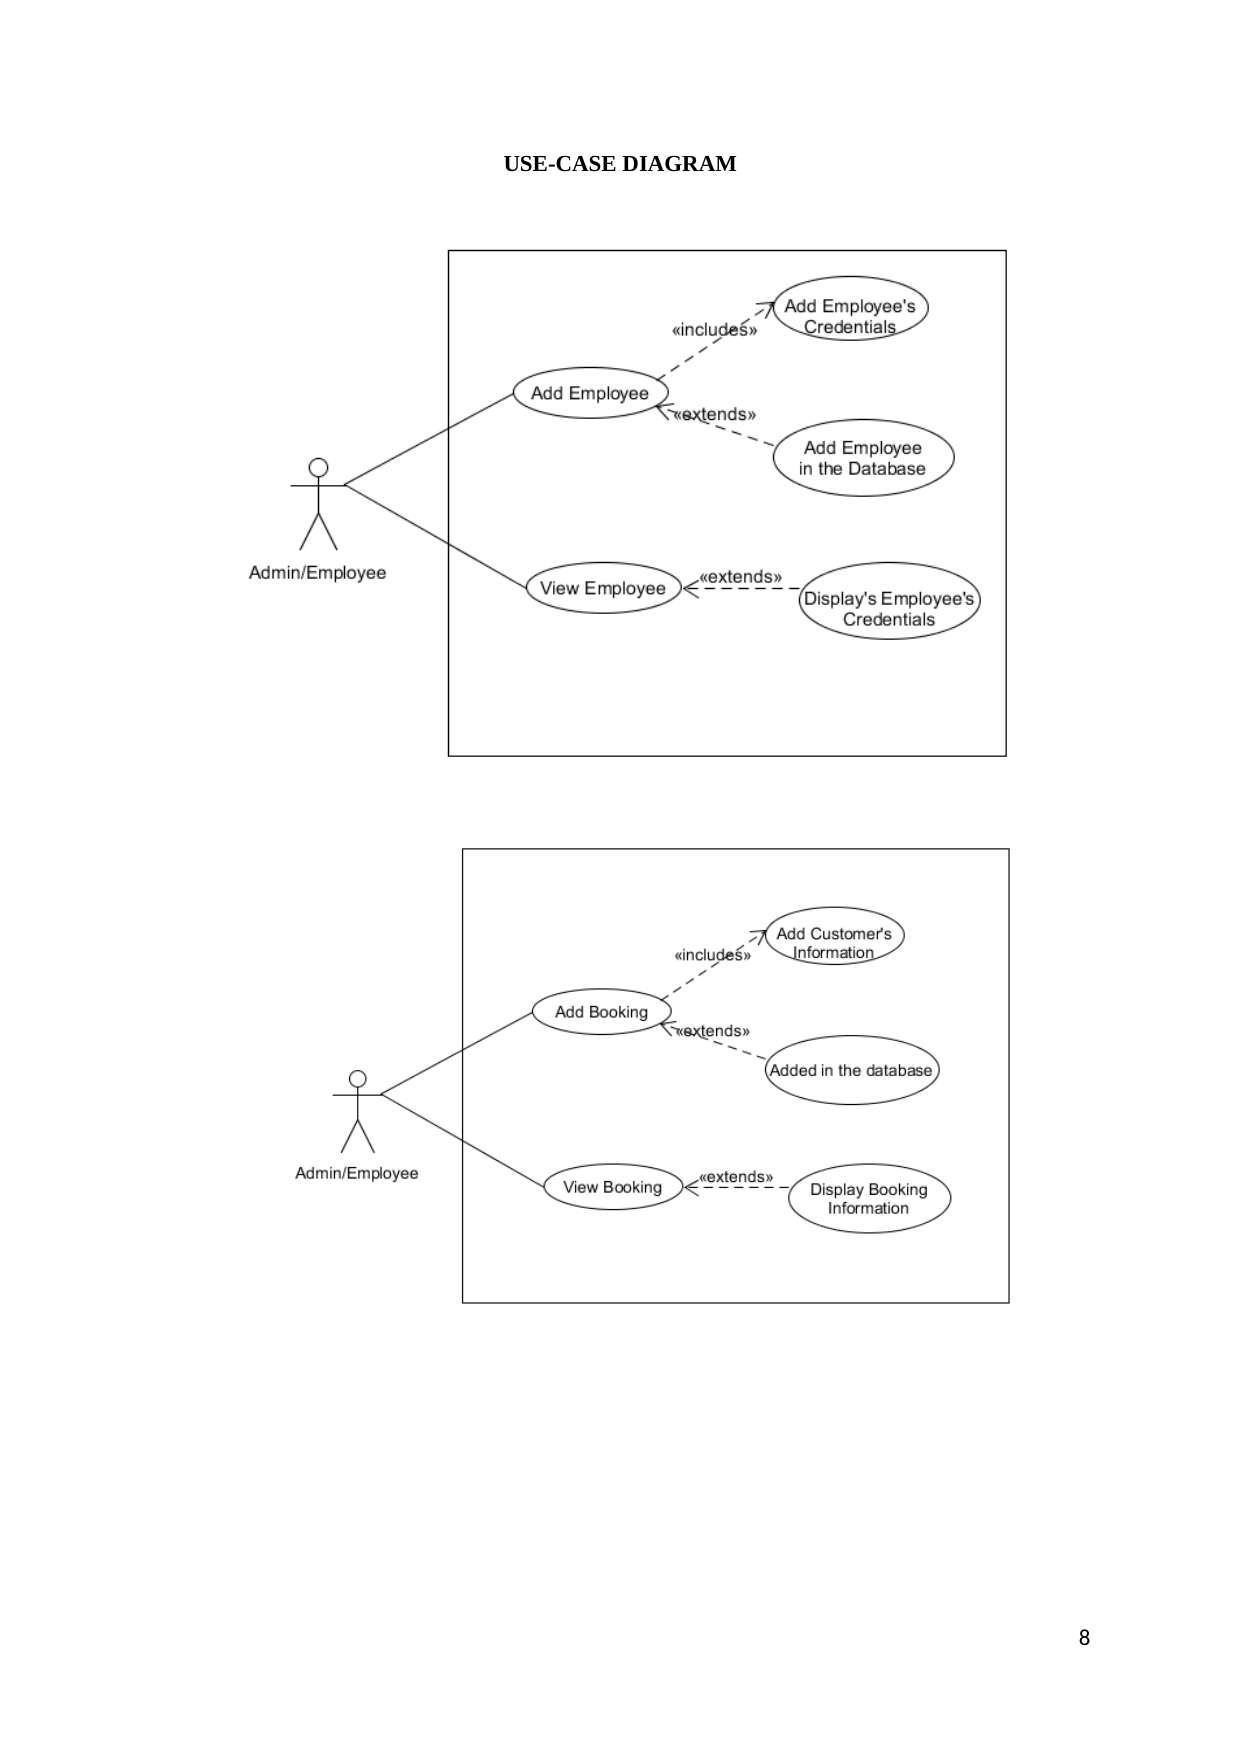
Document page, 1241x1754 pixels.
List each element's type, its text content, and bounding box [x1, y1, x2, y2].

picture [214, 224, 1030, 781]
text USE-CASE DIAGRAM [150, 150, 1090, 176]
picture [264, 825, 1029, 1322]
